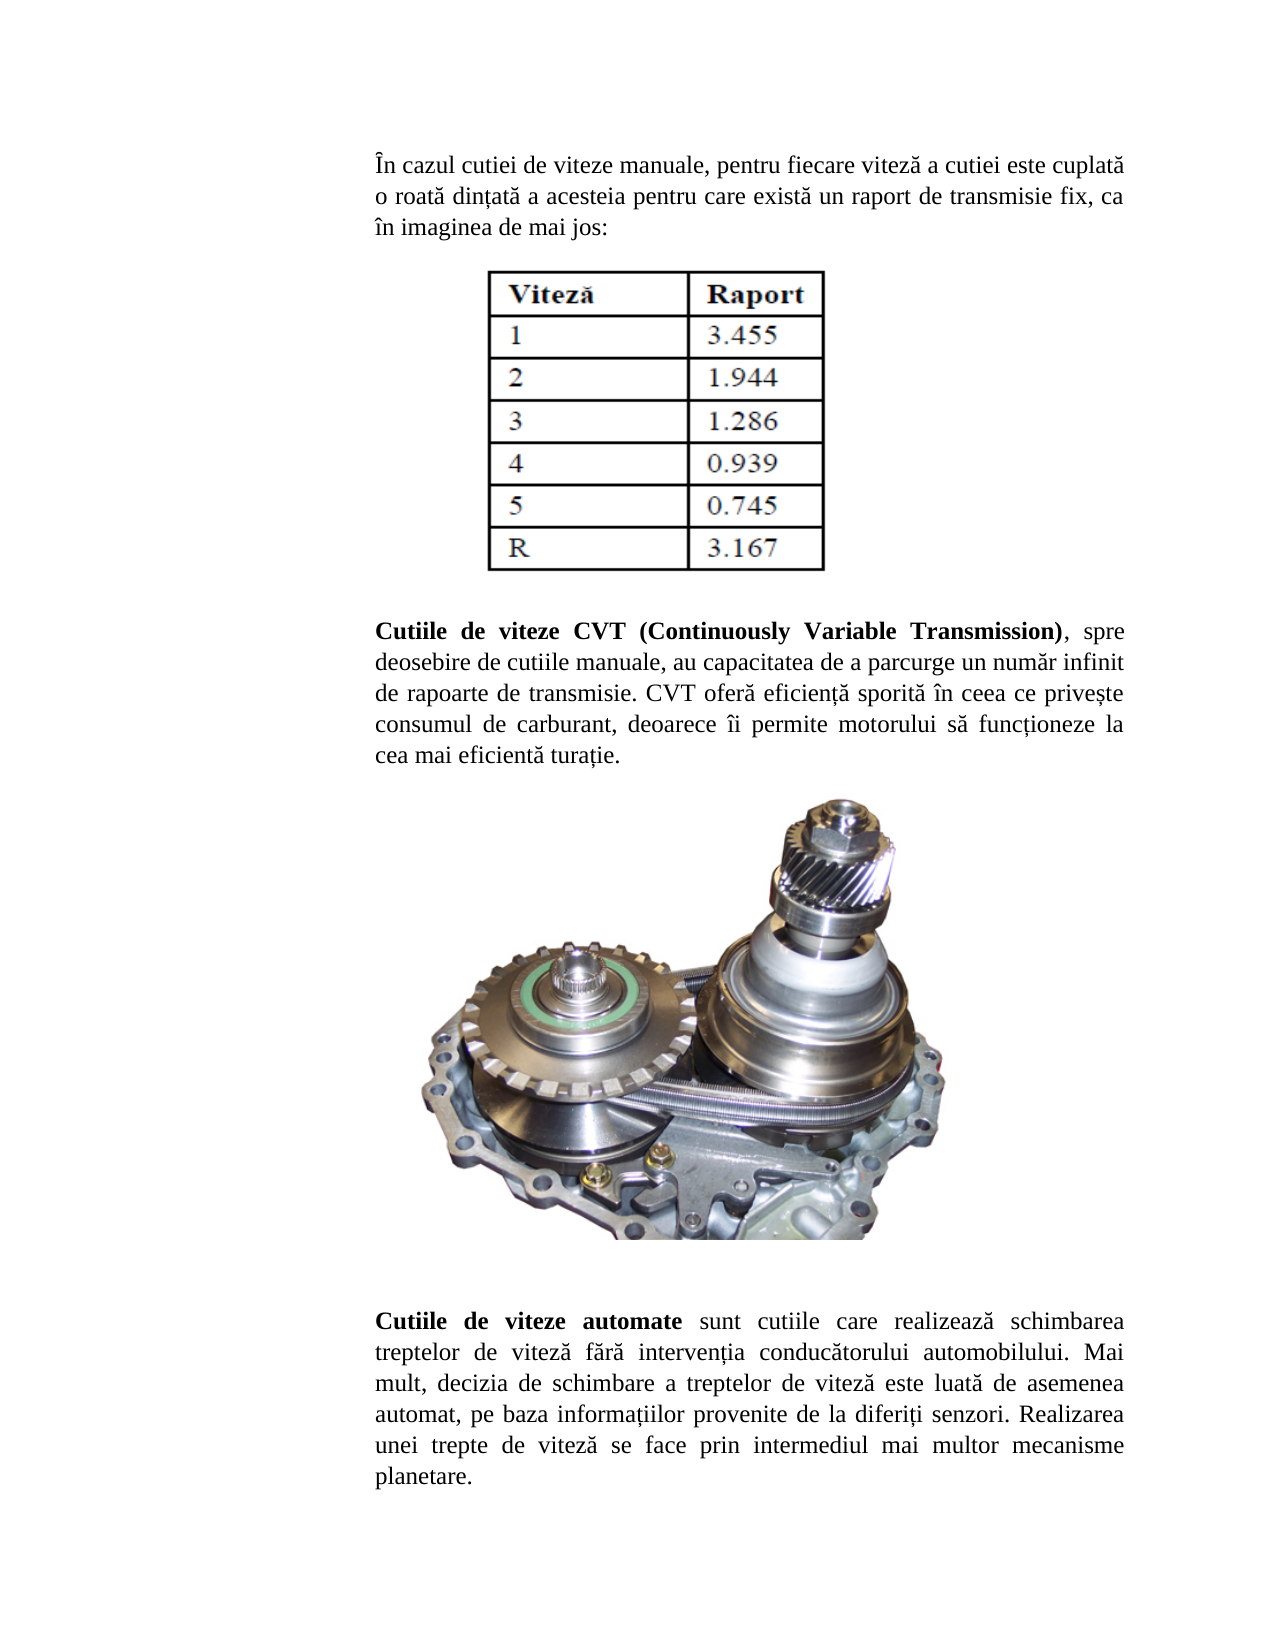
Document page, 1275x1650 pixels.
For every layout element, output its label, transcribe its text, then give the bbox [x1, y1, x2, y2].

list Ȋn cazul cutiei de viteze manuale, pentru fiecare viteză a cutiei este cuplată o roată dințată a acesteia pentru care există un raport de transmisie fix, ca în imaginea de mai jos: [375, 150, 1125, 241]
picture [412, 792, 964, 1240]
list Cutiile de viteze CVT (Continuously Variable Transmission), spre deosebire de cutiile manuale, au capacitatea de a parcurge un număr infinit de rapoarte de transmisie. CVT oferă eficiență sporită în ceea ce privește consumul de carburant, deoarece îi permite motorului să funcționeze la cea mai eficientă turație. [375, 616, 1125, 769]
picture [486, 265, 833, 581]
list Cutiile de viteze automate sunt cutiile care realizează schimbarea treptelor de viteză fără intervenția conducătorului automobilului. Mai mult, decizia de schimbare a treptelor de viteză este luată de asemenea automat, pe baza informațiilor provenite de la diferiți senzori. Realizarea unei trepte de viteză se face prin intermediul mai multor mecanisme planetare. [375, 1306, 1125, 1490]
